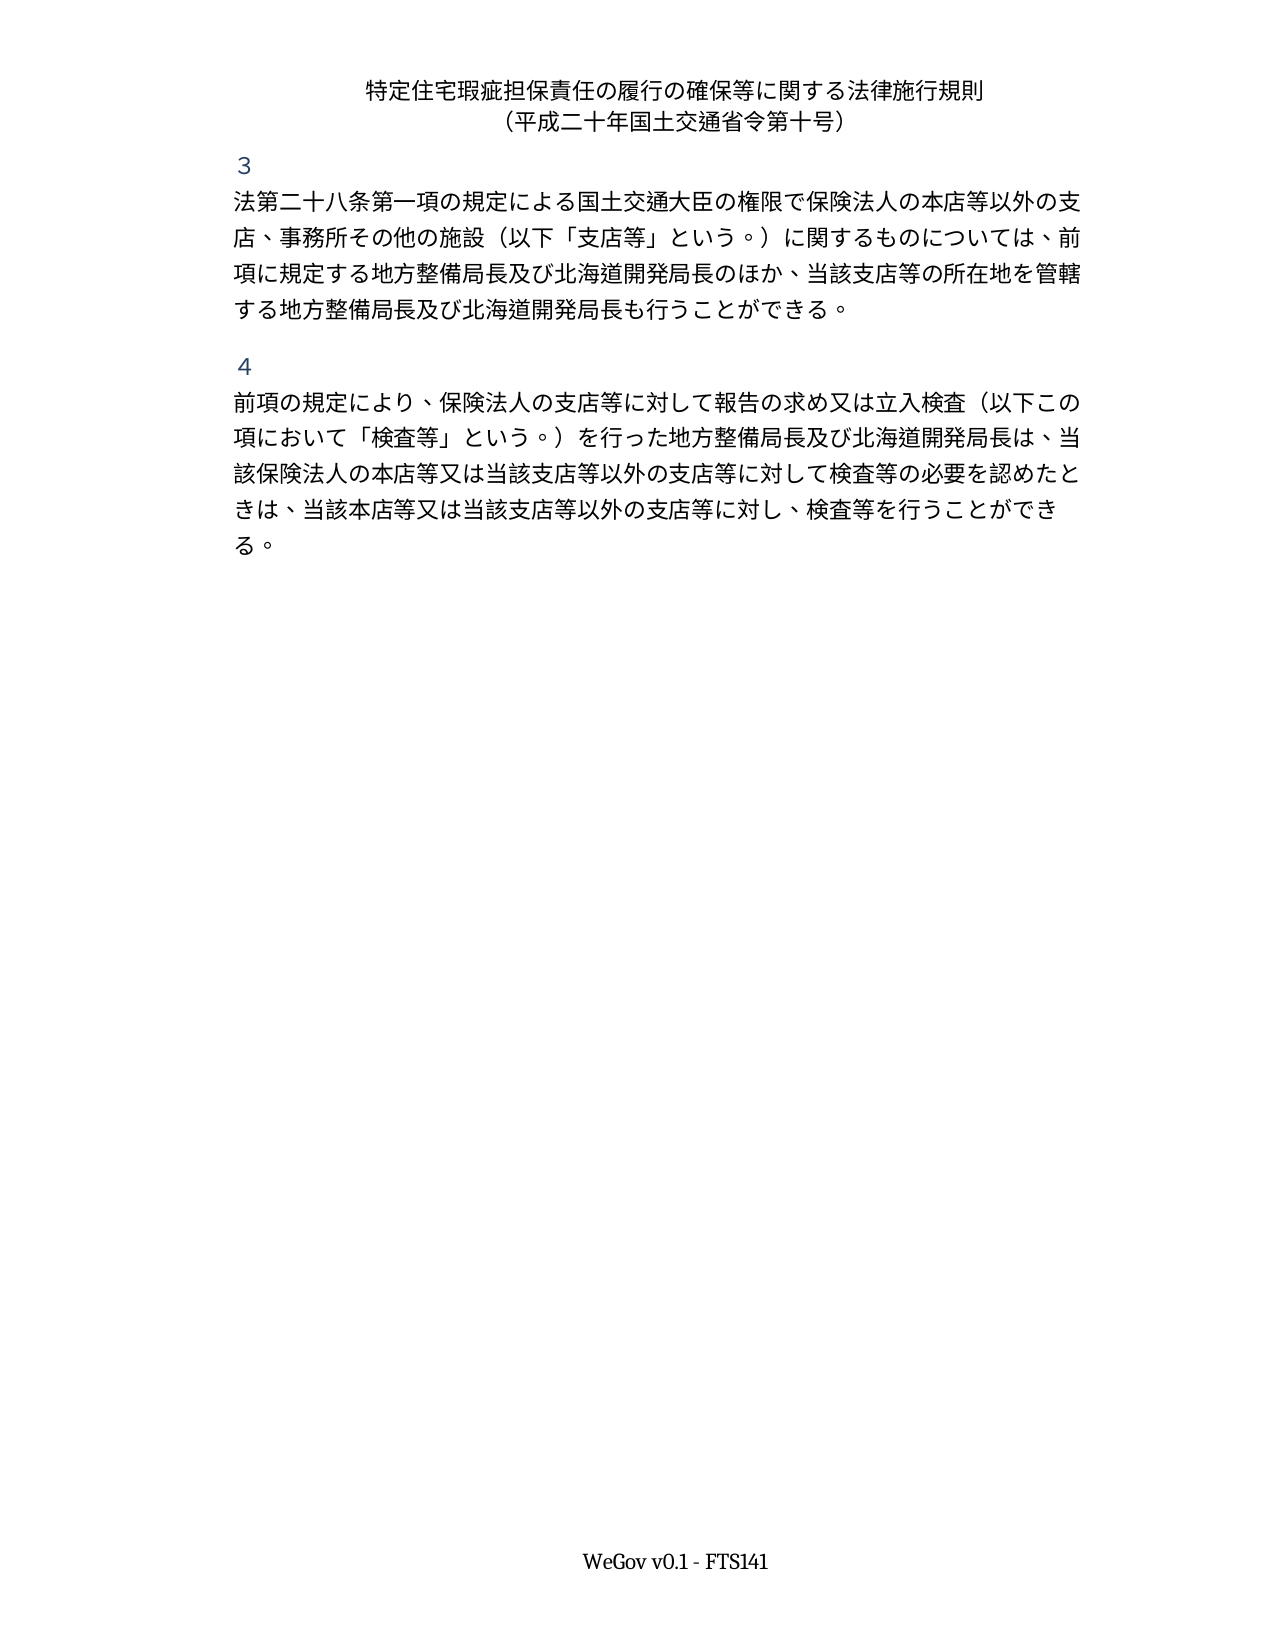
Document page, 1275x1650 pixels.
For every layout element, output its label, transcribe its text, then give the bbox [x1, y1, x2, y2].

text 前項の規定により、保険法人の支店等に対して報告の求め又は立入検査（以下この項において「検査等」という。）を行った地方整備局長及び北海道開発局長は、当該保険法人の本店等又は当該支店等以外の支店等に対して検査等の必要を認めたときは、当該本店等又は当該支店等以外の支店等に対し、検査等を行うことができる。 [233, 386, 1087, 561]
subtitle ４ [233, 351, 1087, 382]
subtitle ３ [233, 150, 1087, 181]
text 法第二十八条第一項の規定による国土交通大臣の権限で保険法人の本店等以外の支店、事務所その他の施設（以下「支店等」という。）に関するものについては、前項に規定する地方整備局長及び北海道開発局長のほか、当該支店等の所在地を管轄する地方整備局長及び北海道開発局長も行うことができる。 [233, 186, 1087, 325]
